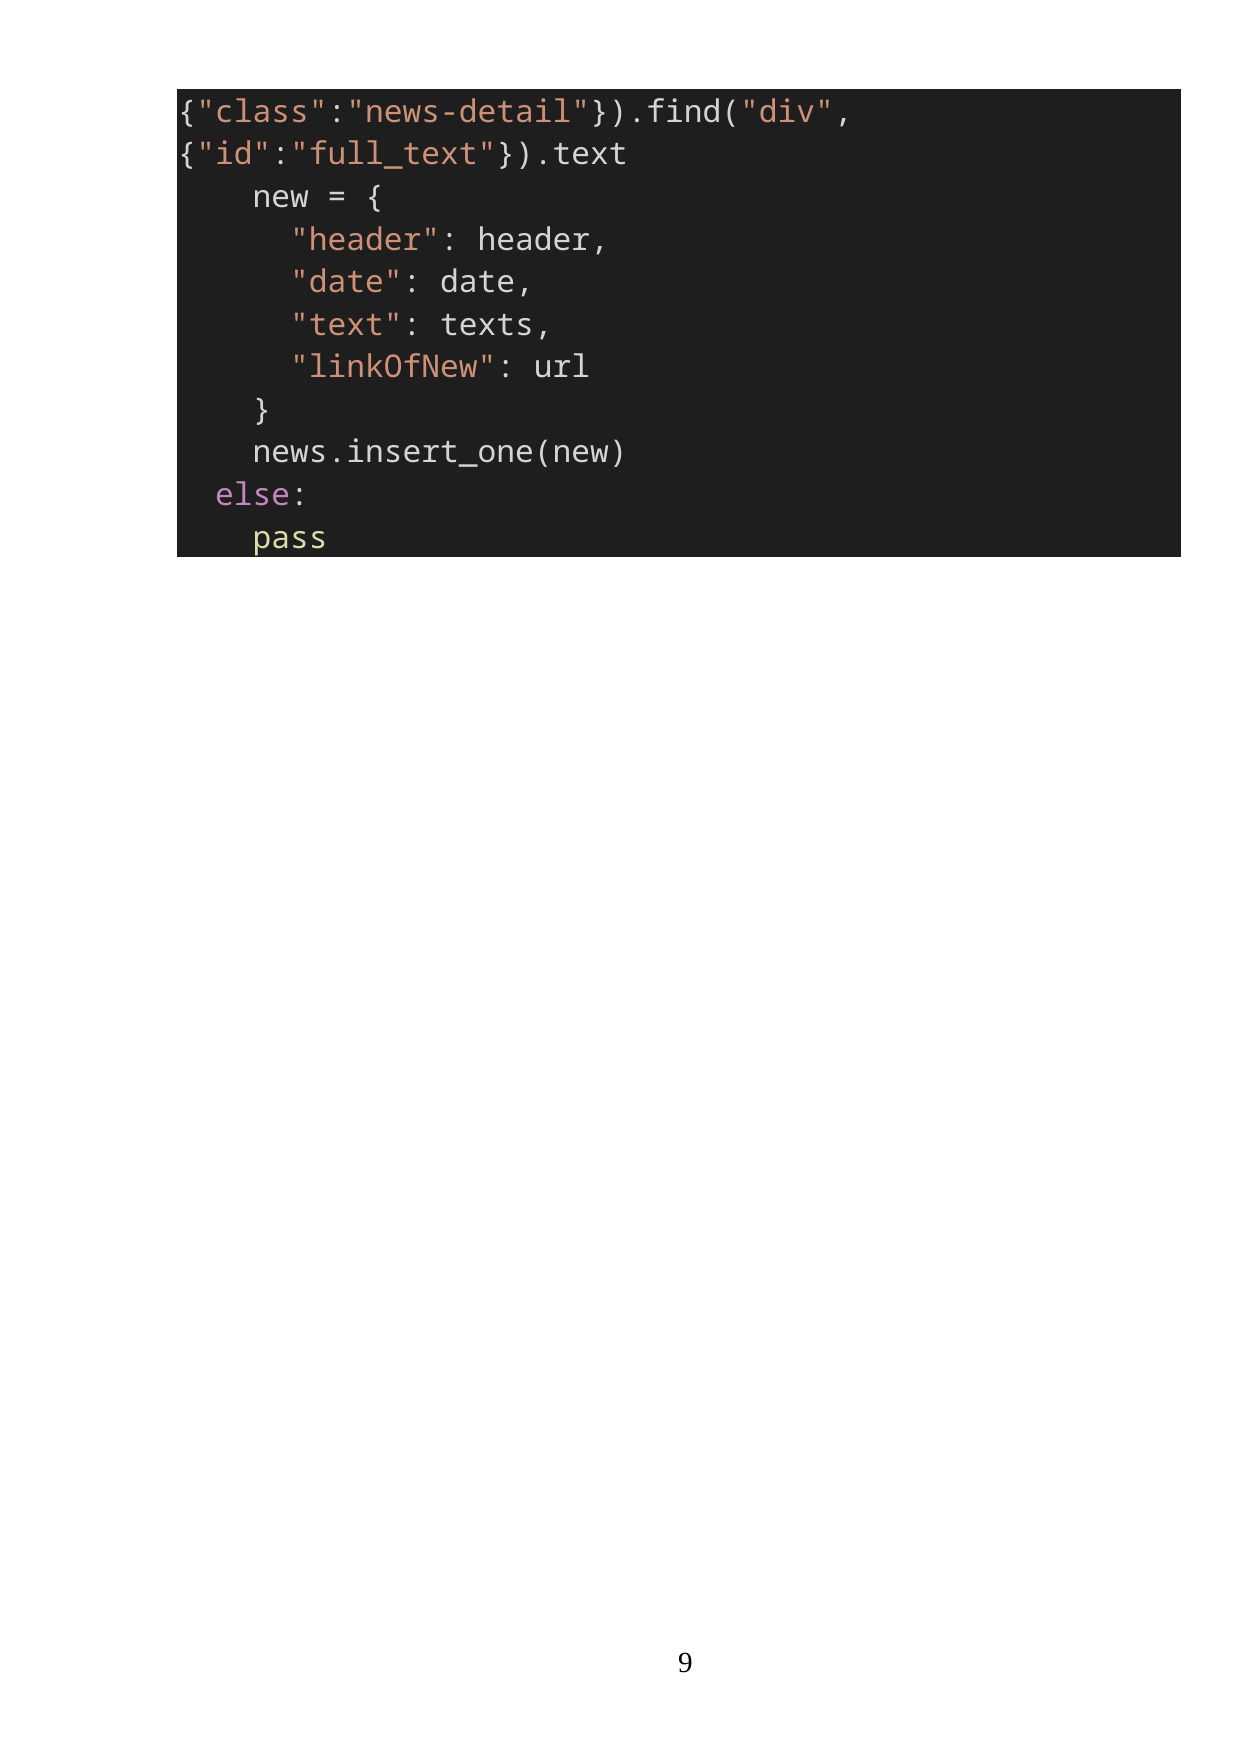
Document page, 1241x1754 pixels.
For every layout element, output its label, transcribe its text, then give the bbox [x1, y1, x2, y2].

text pass [177, 515, 1181, 557]
text else: [177, 472, 1181, 515]
text "date": date, [177, 259, 1181, 302]
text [177, 89, 1181, 174]
text new = { [177, 174, 1181, 216]
text news.insert_one(new) [177, 429, 1181, 472]
text "header": header, [177, 216, 1181, 259]
text "linkOfNew": url [177, 344, 1181, 387]
text "text": texts, [177, 302, 1181, 344]
text } [177, 387, 1181, 429]
